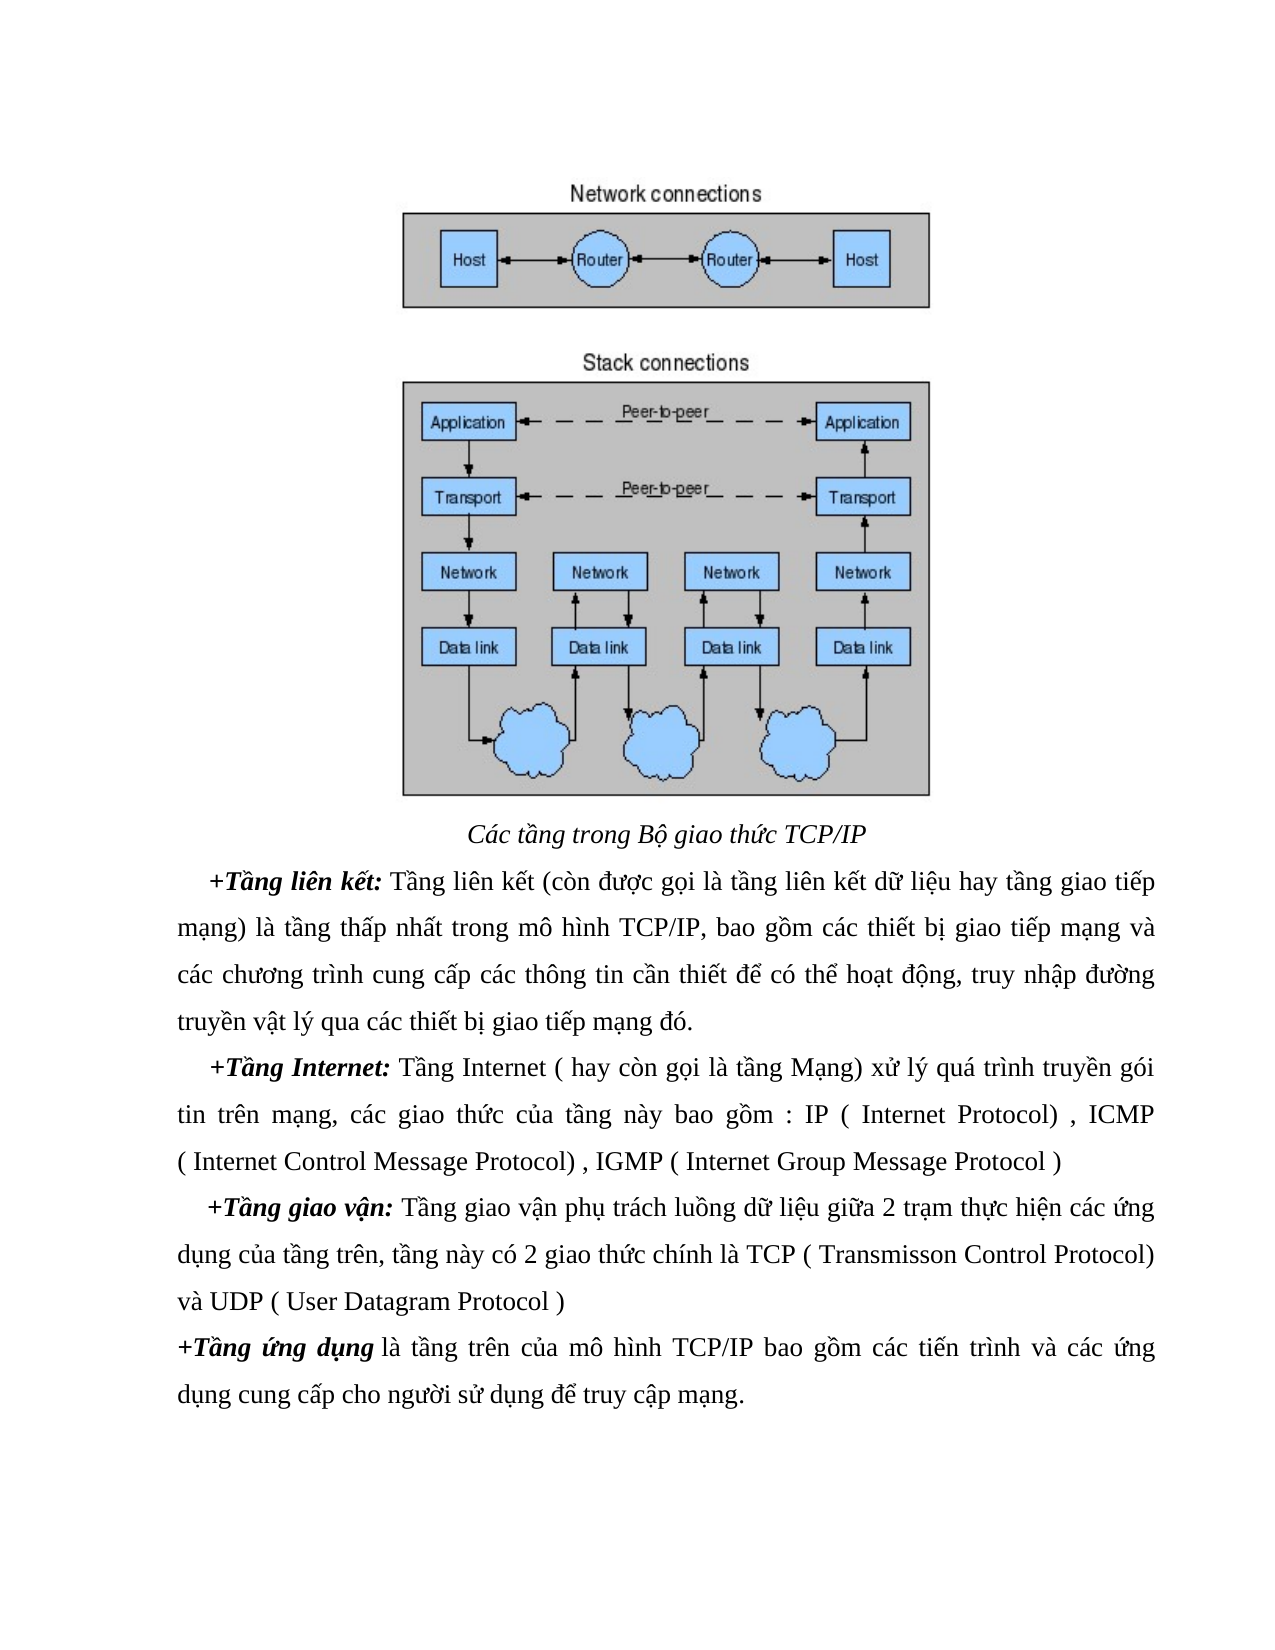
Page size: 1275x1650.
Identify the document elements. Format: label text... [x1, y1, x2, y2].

text Các tầng trong Bộ giao thức TCP/IP [177, 818, 1156, 849]
text +Tầng Internet: Tầng Internet ( hay còn gọi là tầng Mạng) xử lý quá trình truyền gói tin trên mạng, các giao thức của tầng này bao gồm : IP ( Internet Protocol) , ICMP ( Internet Control Message Protocol) , IGMP ( Internet Group Message Protocol ) [177, 1051, 1156, 1176]
text +Tầng giao vận: Tầng giao vận phụ trách luồng dữ liệu giữa 2 trạm thực hiện các ứng dụng của tầng trên, tầng này có 2 giao thức chính là TCP ( Transmisson Control Protocol) và UDP ( User Datagram Protocol ) [177, 1191, 1156, 1316]
picture [395, 177, 938, 804]
text +Tầng liên kết: Tầng liên kết (còn được gọi là tầng liên kết dữ liệu hay tầng giao tiếp mạng) là tầng thấp nhất trong mô hình TCP/IP, bao gồm các thiết bị giao tiếp mạng và các chương trình cung cấp các thông tin cần thiết để có thể hoạt động, truy nhập đường truyền vật lý qua các thiết bị giao tiếp mạng đó. [177, 865, 1156, 1036]
text +Tầng ứng dụng là tầng trên của mô hình TCP/IP bao gồm các tiến trình và các ứng dụng cung cấp cho người sử dụng để truy cập mạng. [177, 1331, 1156, 1409]
